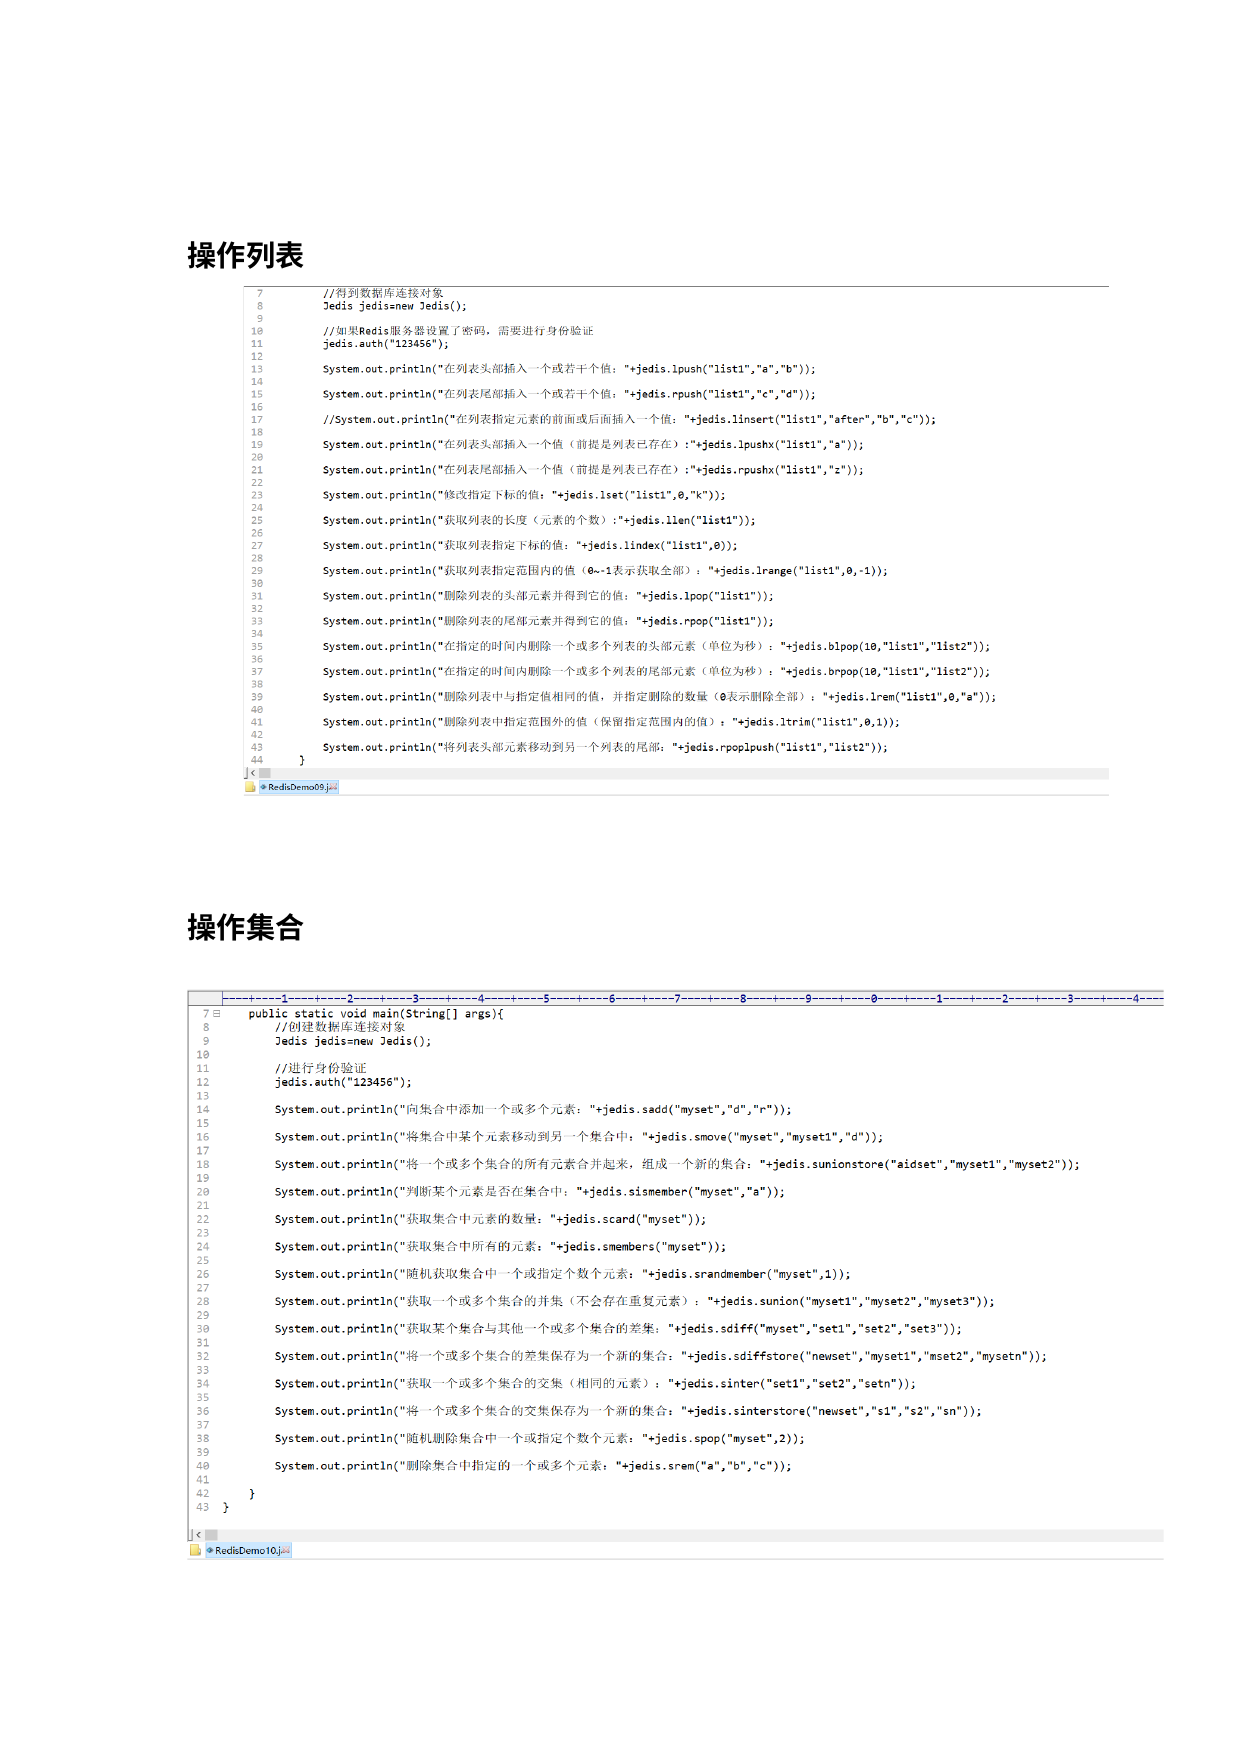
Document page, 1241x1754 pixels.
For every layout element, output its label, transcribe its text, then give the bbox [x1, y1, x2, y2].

subtitle 操作列表 [187, 222, 1053, 287]
subtitle 操作集合 [187, 893, 1053, 958]
picture [243, 286, 1109, 796]
picture [187, 989, 1164, 1560]
